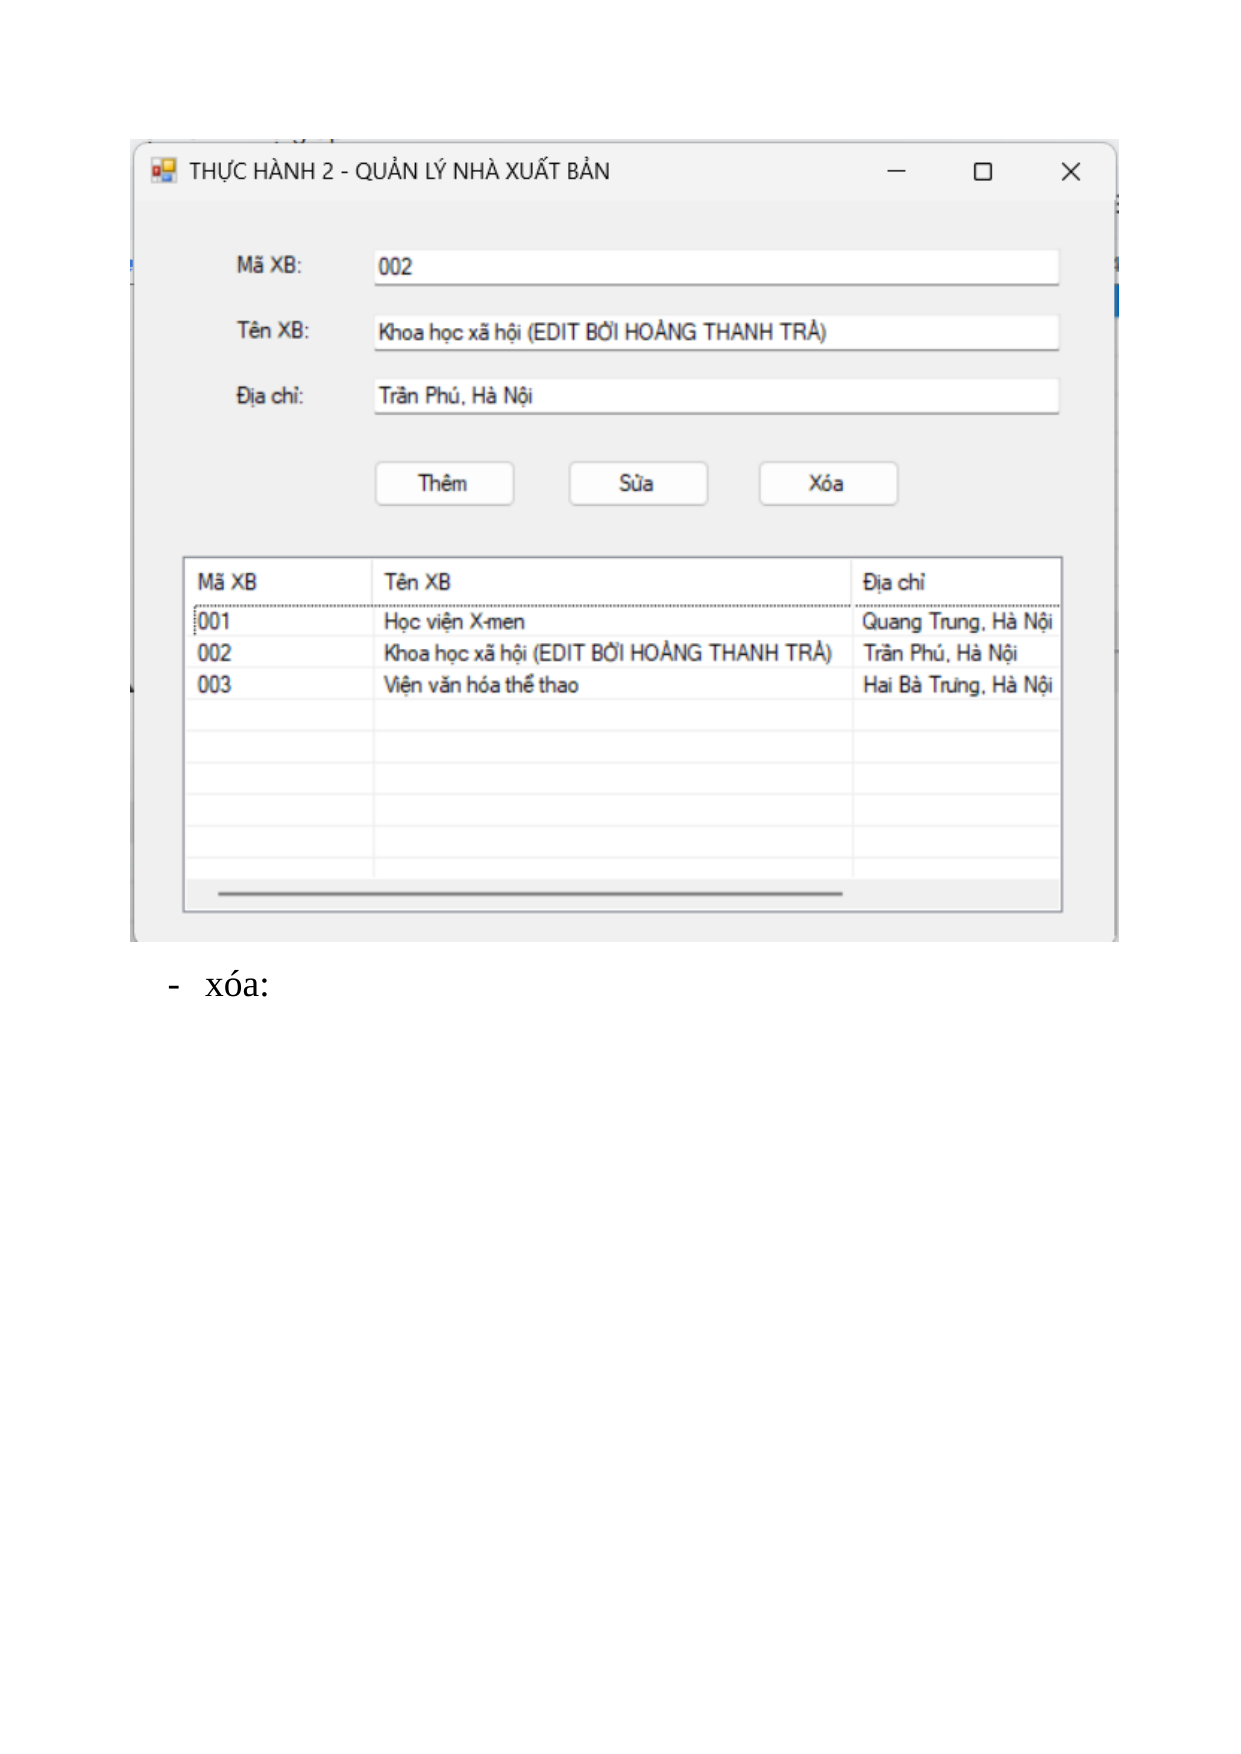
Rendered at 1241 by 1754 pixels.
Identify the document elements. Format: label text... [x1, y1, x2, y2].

list xóa: [167, 961, 1119, 1004]
picture [130, 139, 1119, 942]
